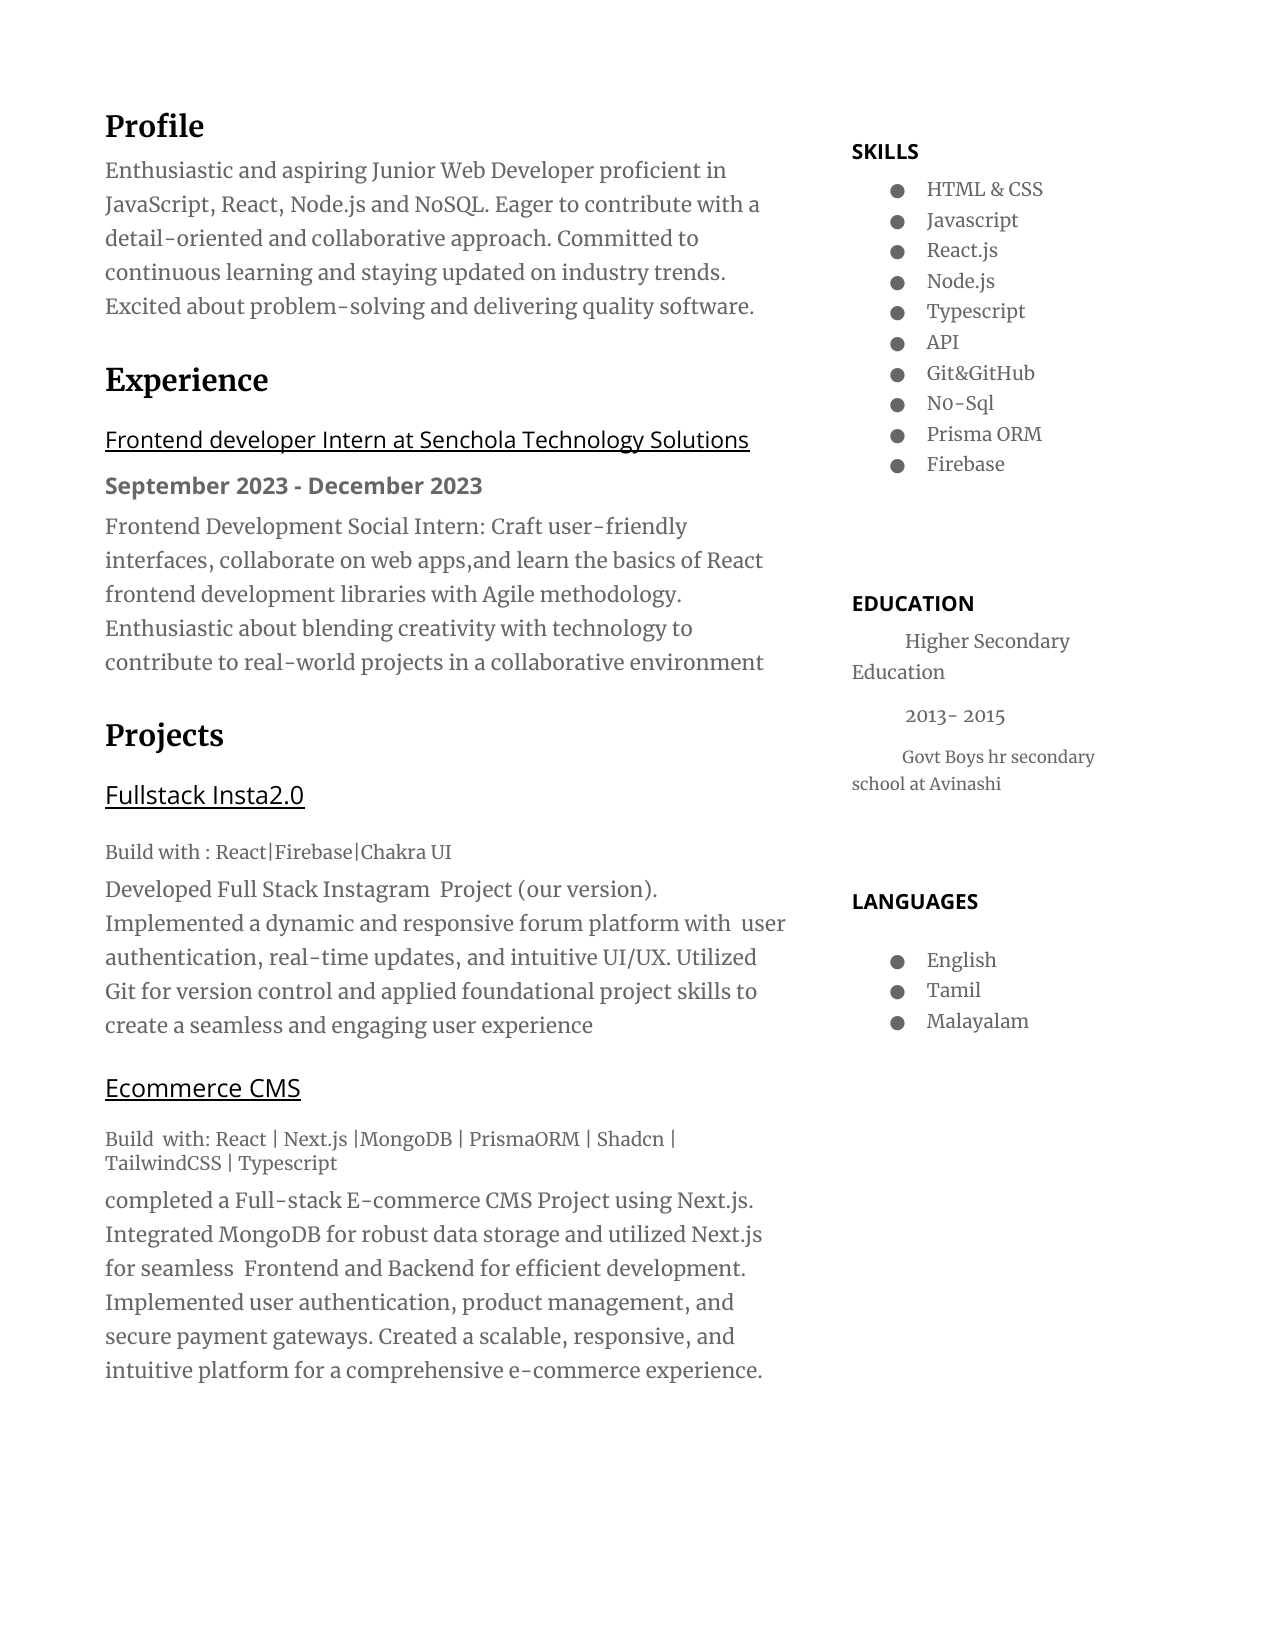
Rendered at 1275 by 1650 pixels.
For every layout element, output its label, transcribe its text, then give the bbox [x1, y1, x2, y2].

table_cell SKILLS HTML & CSS Javascript React.js Node.js Typescript API Git&GitHub N0-Sql Prisma ORM Firebase EDUCATION Higher Secondary Education 2013- 2015 Govt Boys hr secondary school at Avinashi LANGUAGES English Tamil Malayalam [837, 60, 1181, 1406]
table_cell Profile Enthusiastic and aspiring Junior Web Developer proficient in JavaScript, React, Node.js and NoSQL. Eager to contribute with a detail-oriented and collaborative approach. Committed to continuous learning and staying updated on industry trends. Excited about problem-solving and delivering quality software. Experience Frontend developer Intern at Senchola Technology Solutions September 2023 - December 2023 Frontend Development Social Intern: Craft user-friendly interfaces, collaborate on web apps,and learn the basics of React frontend development libraries with Agile methodology. Enthusiastic about blending creativity with technology to contribute to real-world projects in a collaborative environment Projects Fullstack Insta2.0 Build with : React|Firebase|Chakra UI Developed Full Stack Instagram Project (our version). Implemented a dynamic and responsive forum platform with user authentication, real-time updates, and intuitive UI/UX. Utilized Git for version control and applied foundational project skills to create a seamless and engaging user experience Ecommerce CMS Build with: React | Next.js |MongoDB | PrismaORM | Shadcn | TailwindCSS | Typescript completed a Full-stack E-commerce CMS Project using Next.js. Integrated MongoDB for robust data storage and utilized Next.js for seamless Frontend and Backend for efficient development. Implemented user authentication, product management, and secure payment gateways. Created a scalable, responsive, and intuitive platform for a comprehensive e-commerce experience. [90, 60, 837, 1406]
